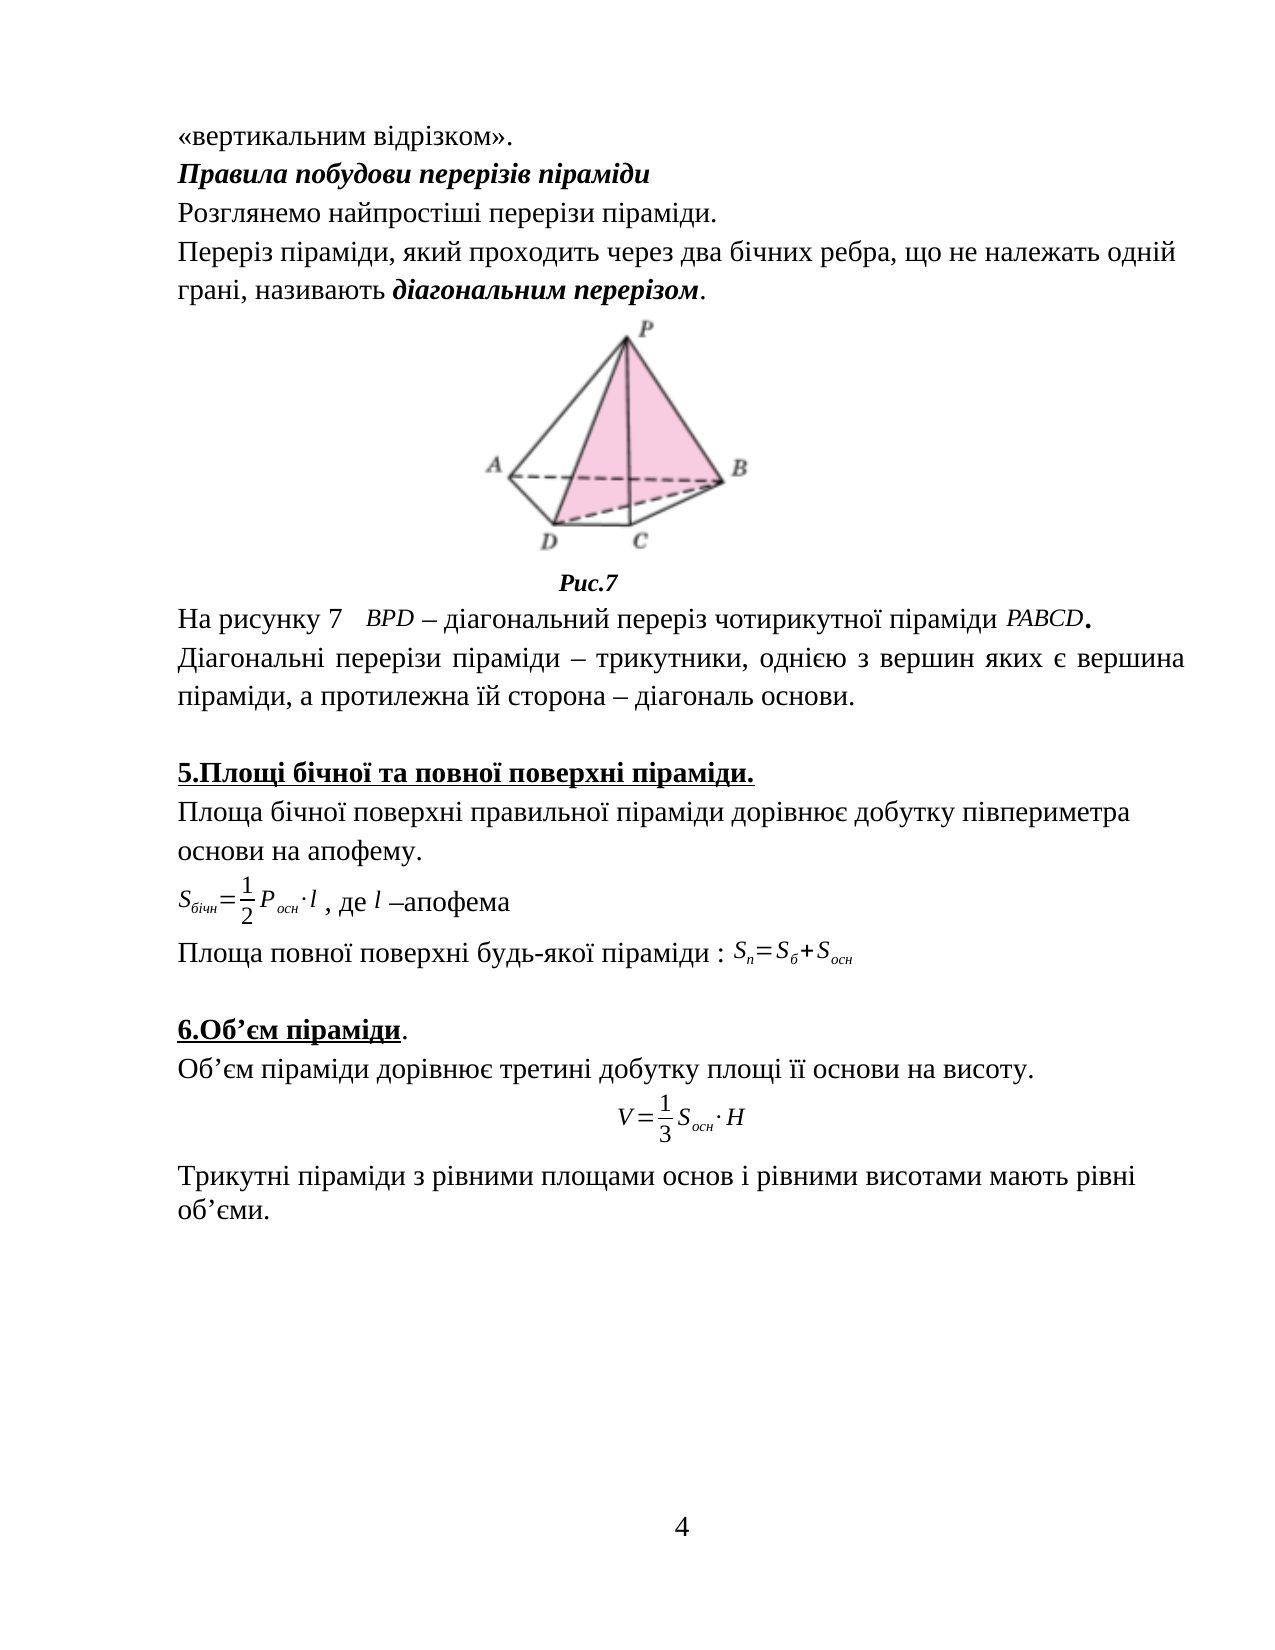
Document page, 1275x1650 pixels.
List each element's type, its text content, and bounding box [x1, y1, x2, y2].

subtitle Правила побудови перерізів піраміди [177, 157, 1186, 190]
text Трикутні піраміди з рівними площами основ і рівними висотами мають рівні об’єми. [177, 1158, 1186, 1225]
text Розглянемо найпростіші перерізи піраміди. [177, 195, 1186, 229]
text 6.Об’єм піраміди. [177, 1012, 1186, 1046]
picture [477, 310, 765, 564]
text Діагональні перерізи піраміди – трикутники, однією з вершин яких є вершина піраміди, а протилежна їй сторона – діагональ основи. [177, 640, 1186, 712]
text , де –апофема [177, 871, 1186, 930]
text Об’єм піраміди дорівнює третині добутку площі її основи на висоту. [177, 1051, 1186, 1084]
text Переріз піраміди, який проходить через два бічних ребра, що не належать одній грані, називають діагональним перерізом. [177, 234, 1186, 306]
text Площа бічної поверхні правильної піраміди дорівнює добутку півпериметра основи на апофему. [177, 794, 1186, 866]
text Площа повної поверхні будь-якої піраміди : [177, 935, 1186, 969]
text Рис.7 [177, 568, 1186, 597]
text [177, 118, 1186, 152]
text На рисунку 7 – діагональний переріз чотирикутної піраміди . [177, 601, 1186, 635]
text 5.Площі бічної та повної поверхні піраміди. [177, 756, 1186, 789]
